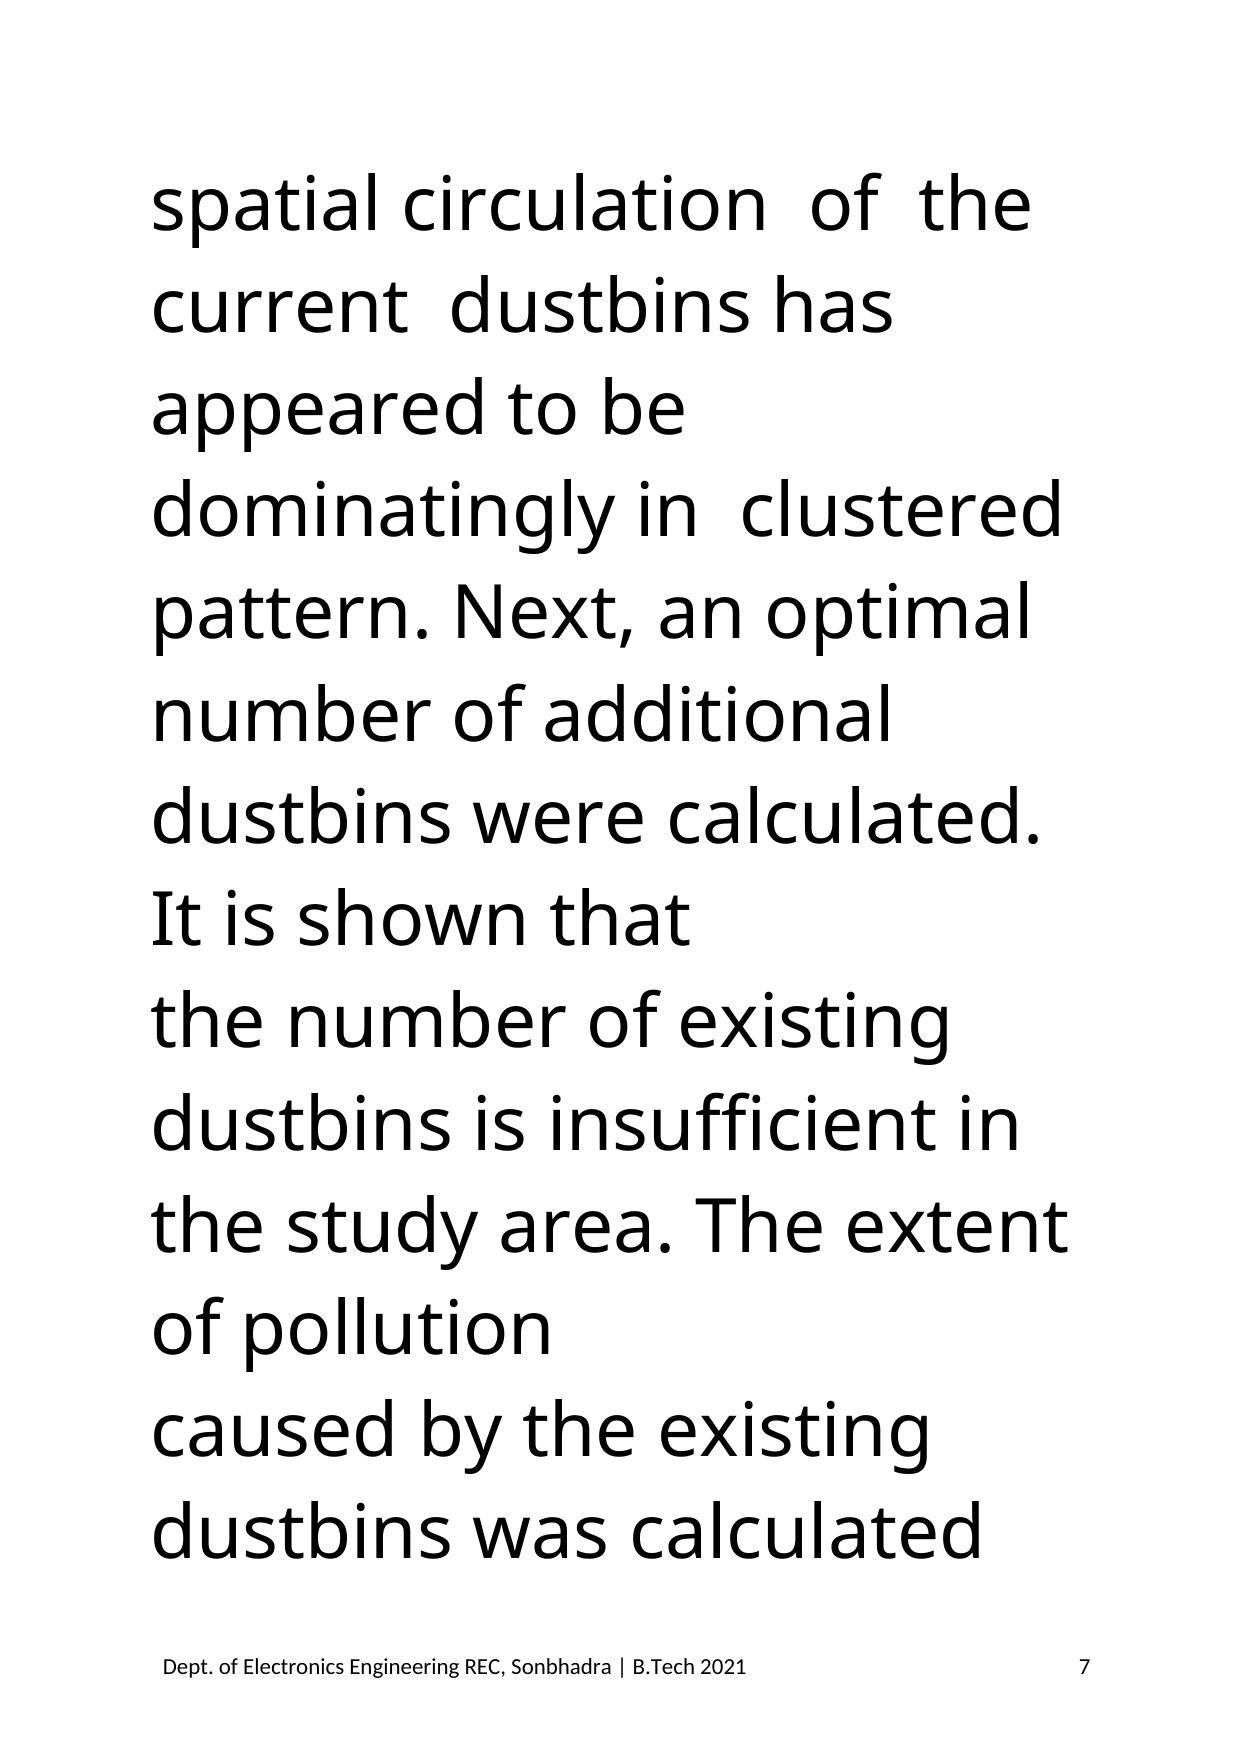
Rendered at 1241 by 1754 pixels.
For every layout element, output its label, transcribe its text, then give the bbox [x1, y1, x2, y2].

text spatial circulation of the current dustbins has appeared to be dominatingly in clustered [150, 150, 1090, 559]
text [150, 1376, 1090, 1581]
text the number of existing dustbins is insufficient in the study area. The extent of pollution [150, 967, 1090, 1376]
text pattern. Next, an optimal number of additional dustbins were calculated. It is shown that [150, 559, 1090, 967]
